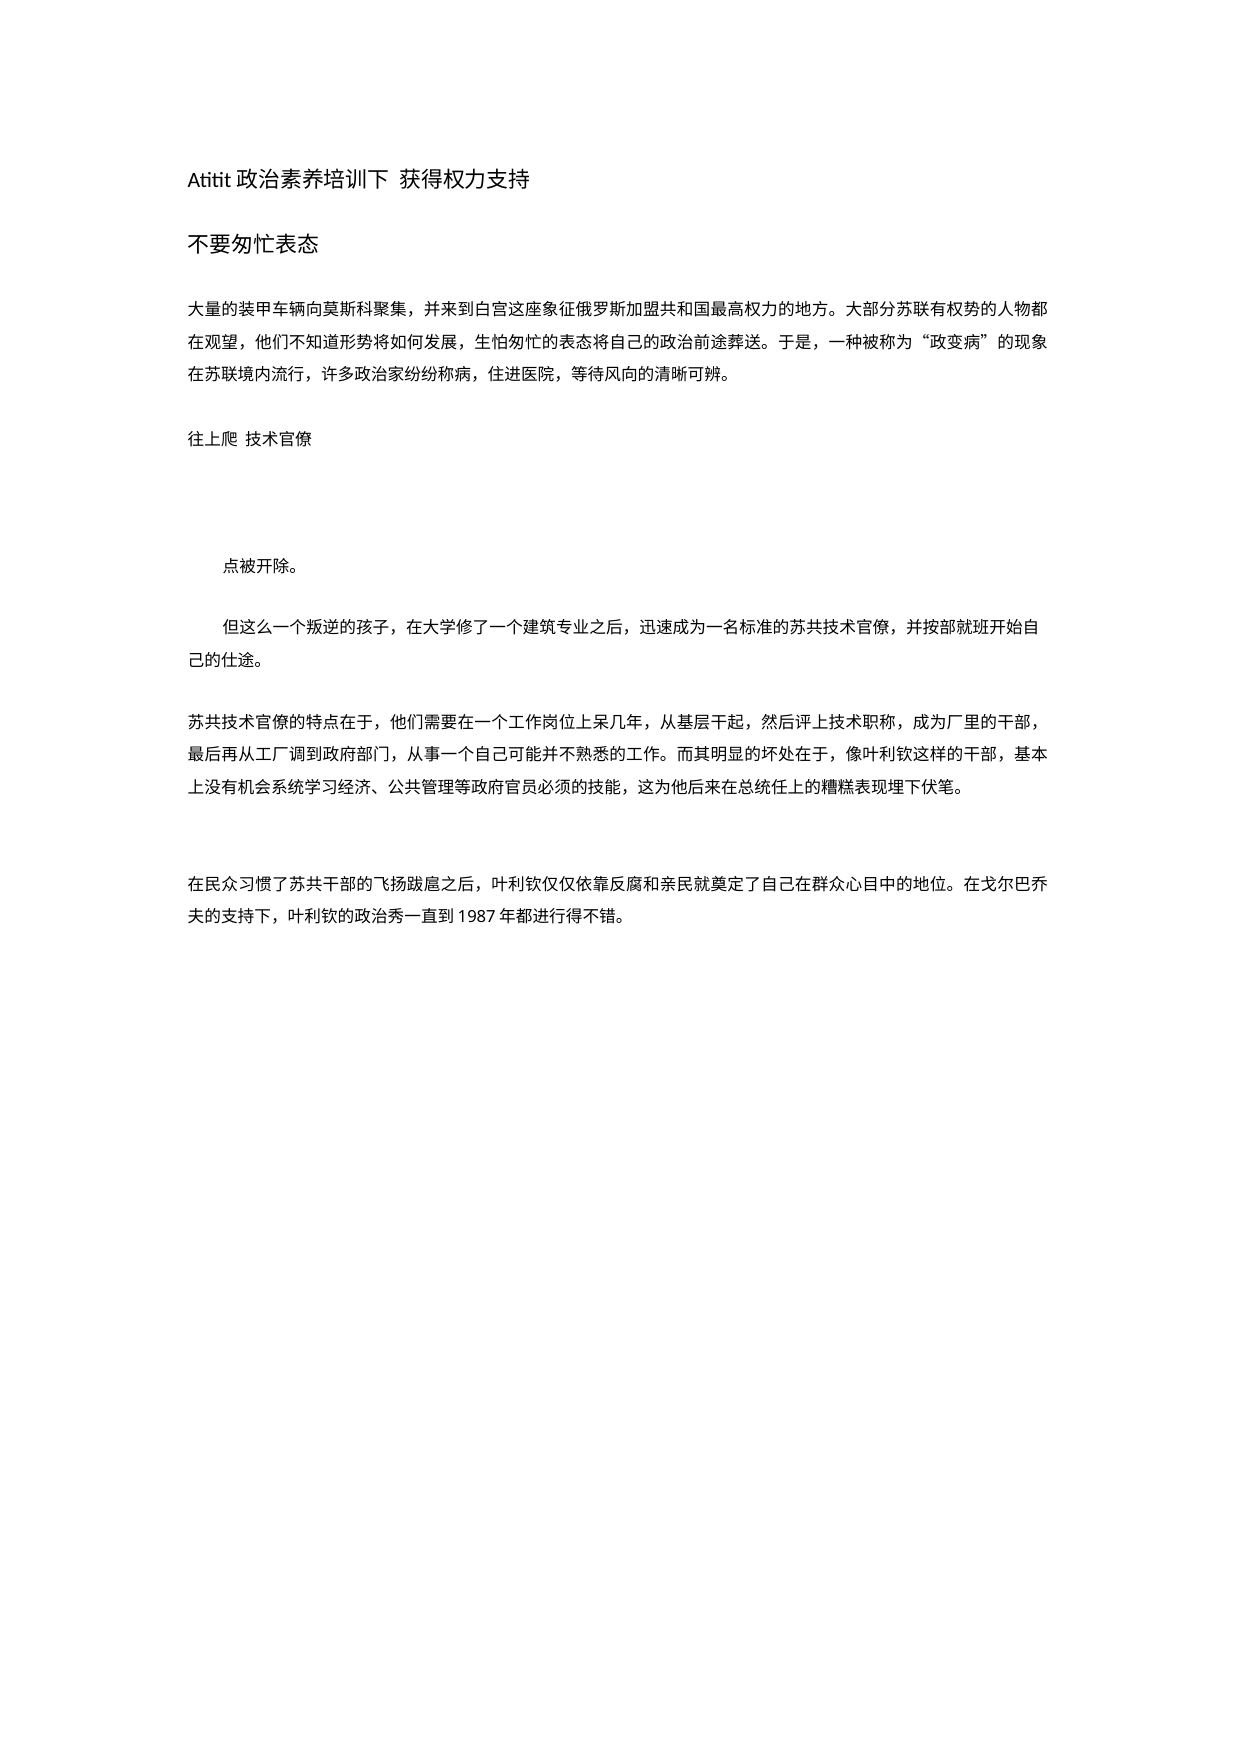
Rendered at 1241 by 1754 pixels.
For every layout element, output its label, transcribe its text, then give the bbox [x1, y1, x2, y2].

text Atitit 政治素养培训下 获得权力支持 [187, 162, 1053, 194]
text 苏共技术官僚的特点在于，他们需要在一个工作岗位上呆几年，从基层干起，然后评上技术职称，成为厂里的干部，最后再从工厂调到政府部门，从事一个自己可能并不熟悉的工作。而其明显的坏处在于，像叶利钦这样的干部，基本上没有机会系统学习经济、公共管理等政府官员必须的技能，这为他后来在总统任上的糟糕表现埋下伏笔。 [187, 704, 1053, 802]
text 大量的装甲车辆向莫斯科聚集，并来到白宫这座象征俄罗斯加盟共和国最高权力的地方。大部分苏联有权势的人物都在观望，他们不知道形势将如何发展，生怕匆忙的表态将自己的政治前途葬送。于是，一种被称为“政变病”的现象在苏联境内流行，许多政治家纷纷称病，住进医院，等待风向的清晰可辨。 [187, 292, 1053, 389]
text 但这么一个叛逆的孩子，在大学修了一个建筑专业之后，迅速成为一名标准的苏共技术官僚，并按部就班开始自己的仕途。 [187, 610, 1053, 675]
text 点被开除。 [187, 549, 1053, 581]
text 往上爬 技术官僚 [187, 422, 1053, 454]
text 不要匆忙表态 [187, 227, 1053, 259]
text 在民众习惯了苏共干部的飞扬跋扈之后，叶利钦仅仅依靠反腐和亲民就奠定了自己在群众心目中的地位。在戈尔巴乔夫的支持下，叶利钦的政治秀一直到1987年都进行得不错。 [187, 867, 1053, 932]
